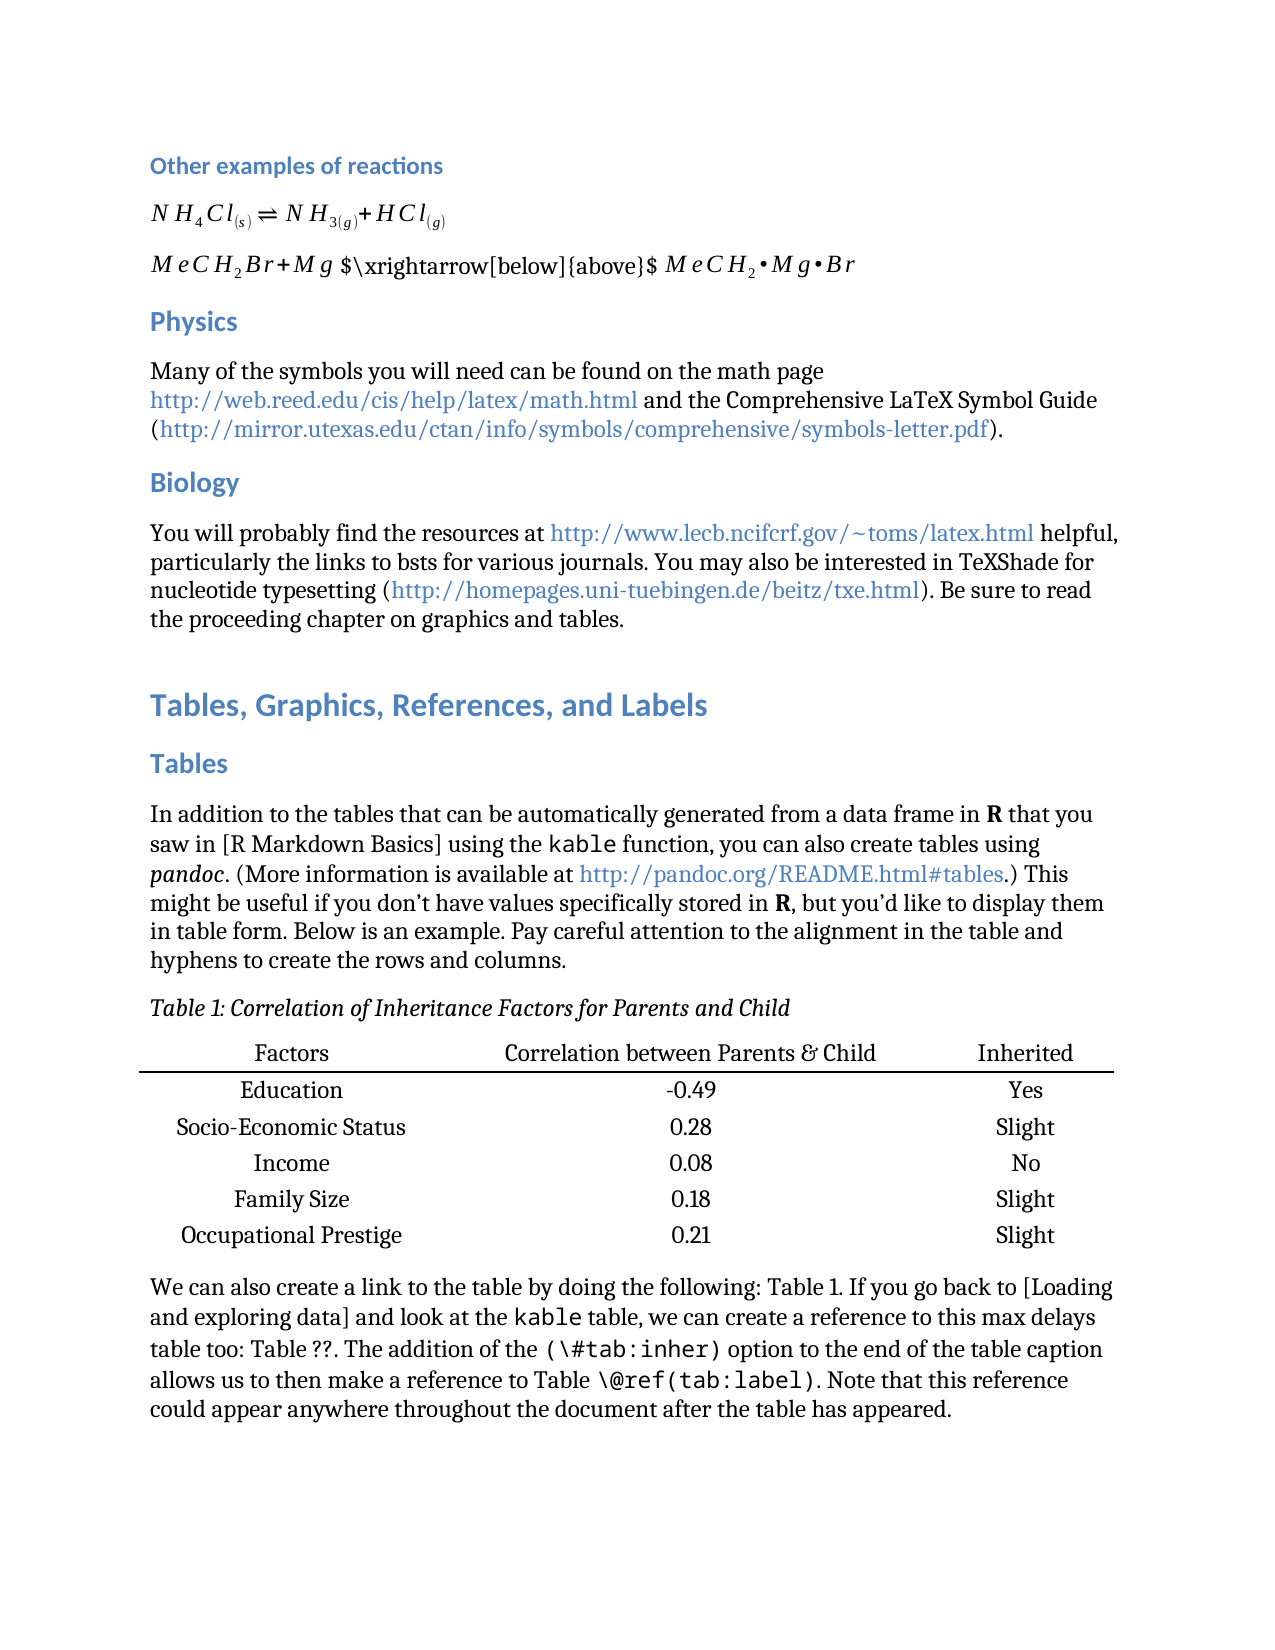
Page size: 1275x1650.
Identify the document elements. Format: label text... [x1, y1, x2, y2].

table_cell Income [139, 1145, 444, 1181]
subtitle Tables [150, 745, 1125, 781]
subtitle Other examples of reactions [150, 150, 1125, 181]
text We can also create a link to the table by doing the following: Table 1. If you go back to [Loading and exploring data] and look at the kable table, we can create a reference to this max delays table too: Table ??. The addition of the (\#tab:inher) option to the end of the table caption allows us to then make a reference to Table \@ref(tab:label). Note that this reference could appear anywhere throughout the document after the table has appeared. [150, 1272, 1125, 1424]
table_cell Slight [938, 1109, 1114, 1145]
text $\xrightarrow[below]{above}$ [150, 251, 1125, 282]
table_cell 0.28 [444, 1109, 937, 1145]
table_cell Education [139, 1073, 444, 1109]
subtitle Biology [150, 464, 1125, 500]
table_header Inherited [938, 1035, 1114, 1071]
text Many of the symbols you will need can be found on the math page http://web.reed.edu/cis/help/latex/math.html and the Comprehensive LaTeX Symbol Guide (http://mirror.utexas.edu/ctan/info/symbols/comprehensive/symbols-letter.pdf). [150, 357, 1125, 443]
table_cell 0.21 [444, 1218, 937, 1254]
table_cell -0.49 [444, 1073, 937, 1109]
table_cell Socio-Economic Status [139, 1109, 444, 1145]
table_header Correlation between Parents & Child [444, 1035, 937, 1071]
text In addition to the tables that can be automatically generated from a data frame in R that you saw in [R Markdown Basics] using the kable function, you can also create tables using pandoc. (More information is available at http://pandoc.org/README.html#tables.) This might be useful if you don’t have values specifically stored in R, but you’d like to display them in table form. Below is an example. Pay careful attention to the alignment in the table and hyphens to create the rows and columns. [150, 800, 1125, 975]
text Table 1: Correlation of Inheritance Factors for Parents and Child [150, 993, 1125, 1022]
table_cell Slight [938, 1218, 1114, 1254]
table_cell Occupational Prestige [139, 1218, 444, 1254]
text You will probably find the resources at http://www.lecb.ncifcrf.gov/~toms/latex.html helpful, particularly the links to bsts for various journals. You may also be interested in TeXShade for nucleotide typesetting (http://homepages.uni-tuebingen.de/beitz/txe.html). Be sure to read the proceeding chapter on graphics and tables. [150, 519, 1125, 634]
table_cell Yes [938, 1073, 1114, 1109]
subtitle Tables, Graphics, References, and Labels [150, 684, 1125, 724]
table_header Factors [139, 1035, 444, 1071]
table_cell Slight [938, 1181, 1114, 1217]
table_cell Family Size [139, 1181, 444, 1217]
table_cell No [938, 1145, 1114, 1181]
table_cell 0.18 [444, 1181, 937, 1217]
subtitle Physics [150, 303, 1125, 338]
table_cell 0.08 [444, 1145, 937, 1181]
